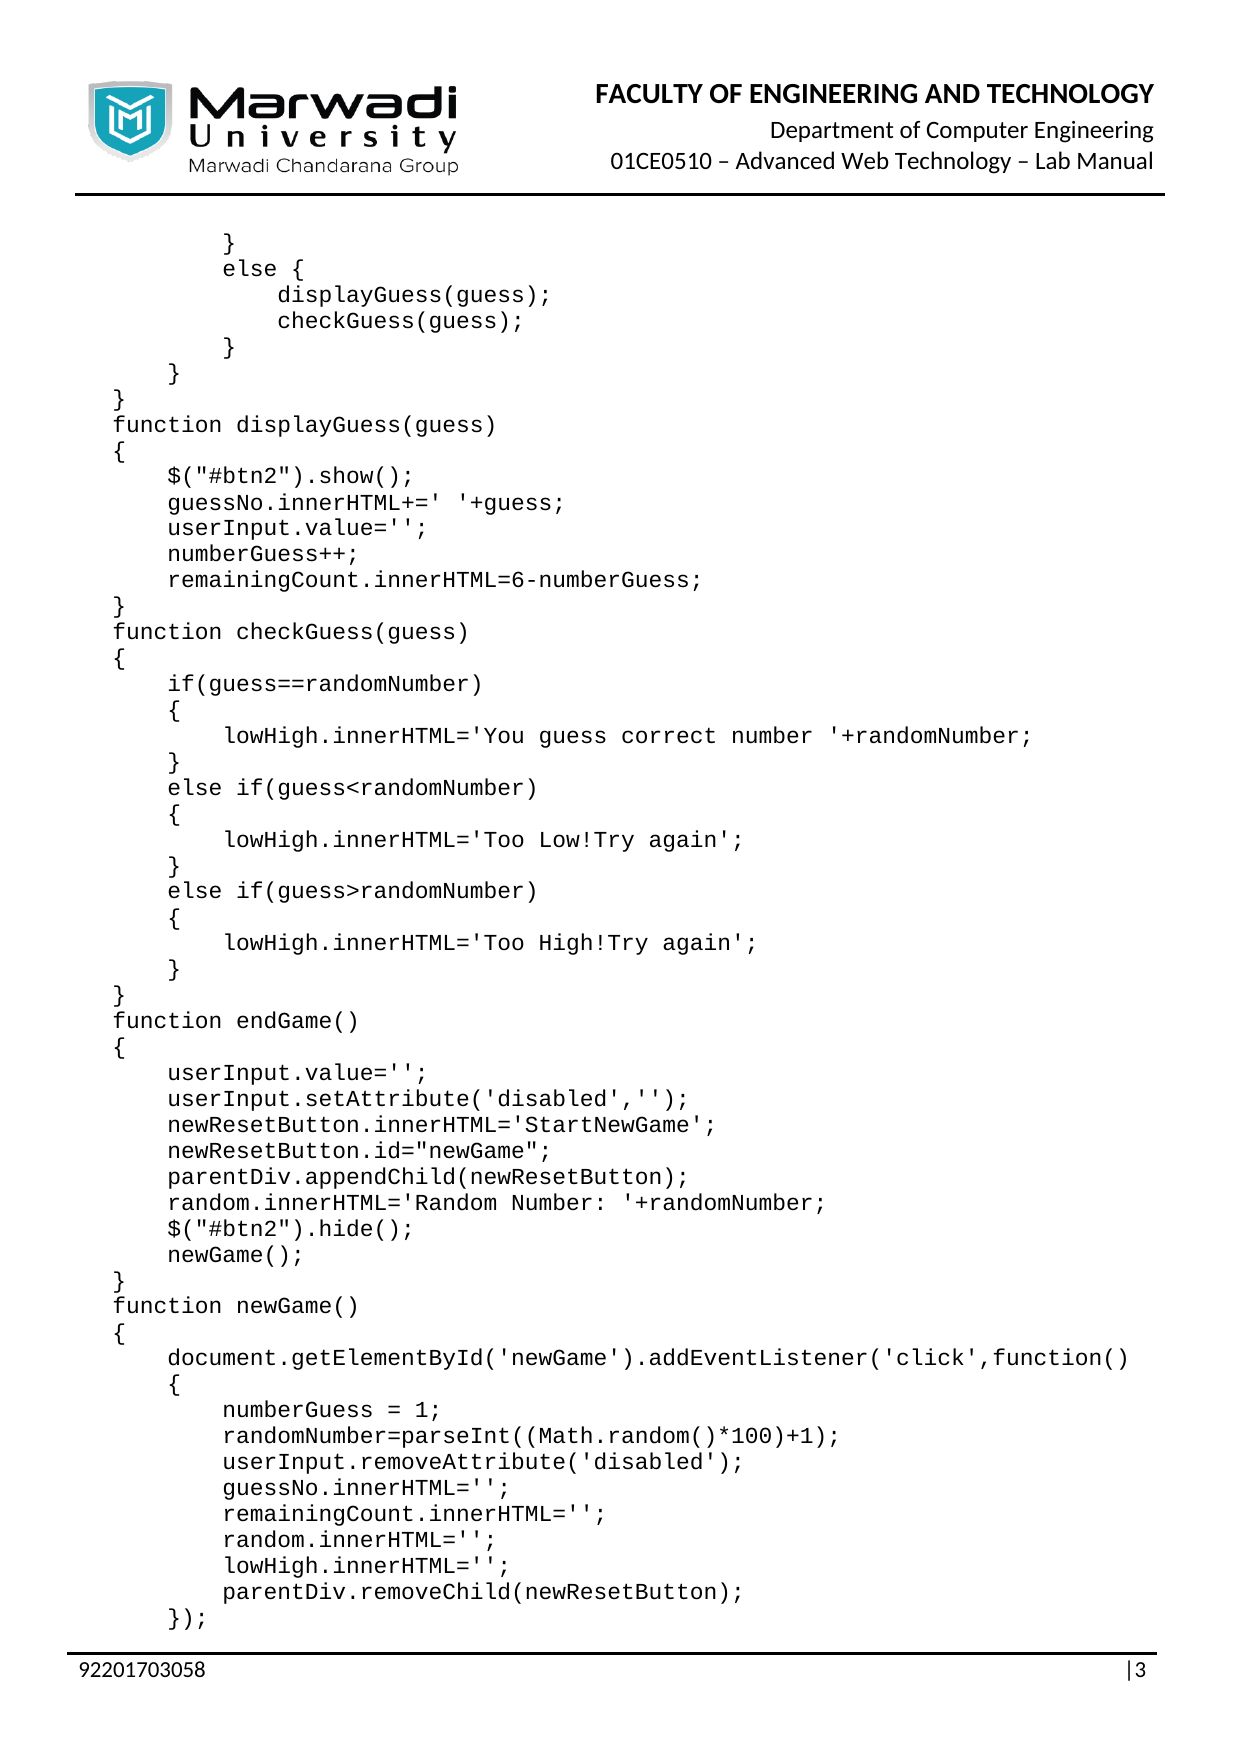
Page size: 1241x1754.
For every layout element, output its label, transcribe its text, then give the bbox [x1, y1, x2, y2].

picture [86, 75, 482, 182]
